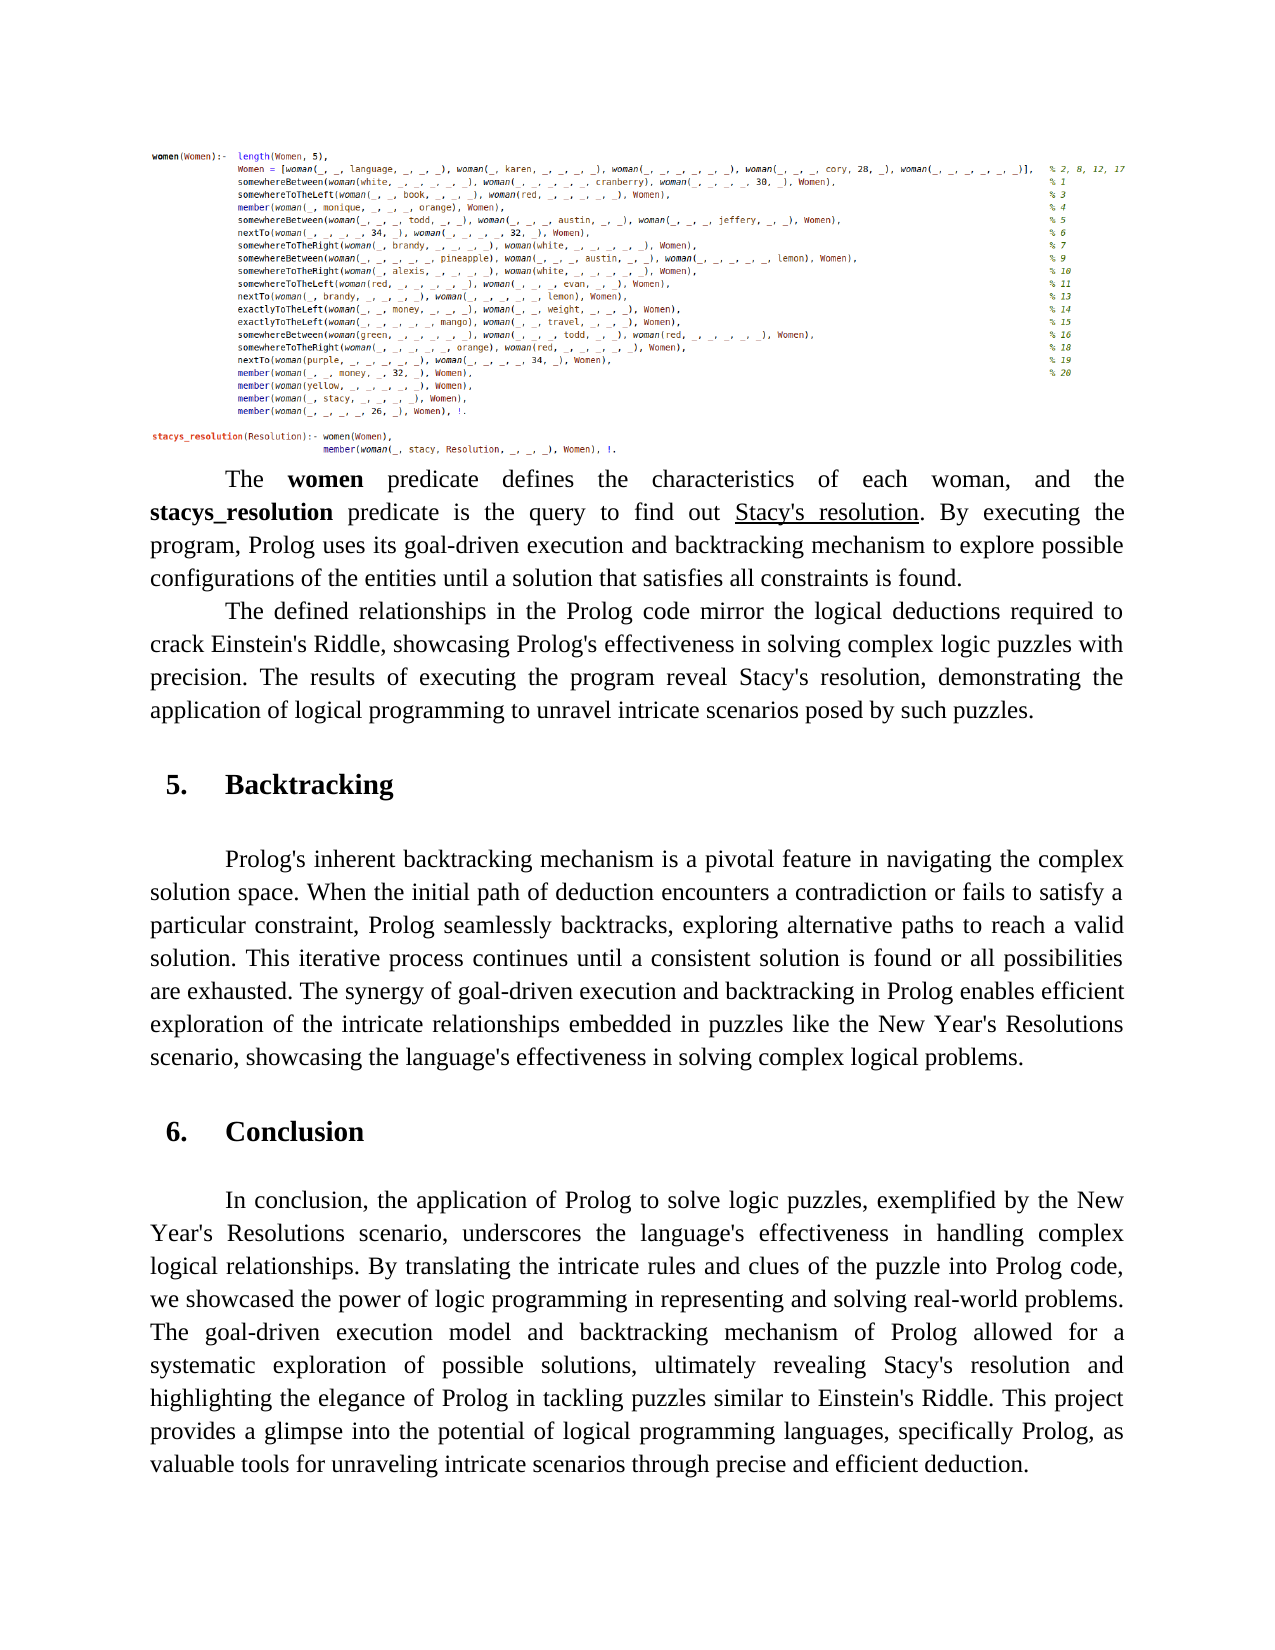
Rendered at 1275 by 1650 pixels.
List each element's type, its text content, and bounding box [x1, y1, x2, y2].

text In conclusion, the application of Prolog to solve logic puzzles, exemplified by the New Year's Resolutions scenario, underscores the language's effectiveness in handling complex logical relationships. By translating the intricate rules and clues of the puzzle into Prolog code, we showcased the power of logic programming in representing and solving real-world problems. The goal-driven execution model and backtracking mechanism of Prolog allowed for a systematic exploration of possible solutions, ultimately revealing Stacy's resolution and highlighting the elegance of Prolog in tackling puzzles similar to Einstein's Riddle. This project provides a glimpse into the potential of logical programming languages, specifically Prolog, as valuable tools for unraveling intricate scenarios through precise and efficient deduction. [150, 1185, 1125, 1478]
text Prolog's inherent backtracking mechanism is a pivotal feature in navigating the complex solution space. When the initial path of deduction encounters a contradiction or fails to satisfy a particular constraint, Prolog seamlessly backtracks, exploring alternative paths to reach a valid solution. This iterative process continues until a consistent solution is found or all possibilities are exhausted. The synergy of goal-driven execution and backtracking in Prolog enables efficient exploration of the intricate relationships embedded in puzzles like the New Year's Resolutions scenario, showcasing the language's effectiveness in solving complex logical problems. [150, 844, 1125, 1071]
text The women predicate defines the characteristics of each woman, and the stacys_resolution predicate is the query to find out Stacy's resolution. By executing the program, Prolog uses its goal-driven execution and backtracking mechanism to explore possible configurations of the entities until a solution that satisfies all constraints is found. [150, 464, 1125, 592]
list Conclusion [187, 1114, 1125, 1147]
picture [150, 150, 1125, 461]
list Backtracking [187, 767, 1125, 801]
text The defined relationships in the Prolog code mirror the logical deductions required to crack Einstein's Riddle, showcasing Prolog's effectiveness in solving complex logic puzzles with precision. The results of executing the program reveal Stacy's resolution, demonstrating the application of logical programming to unravel intricate scenarios posed by such puzzles. [150, 596, 1125, 724]
